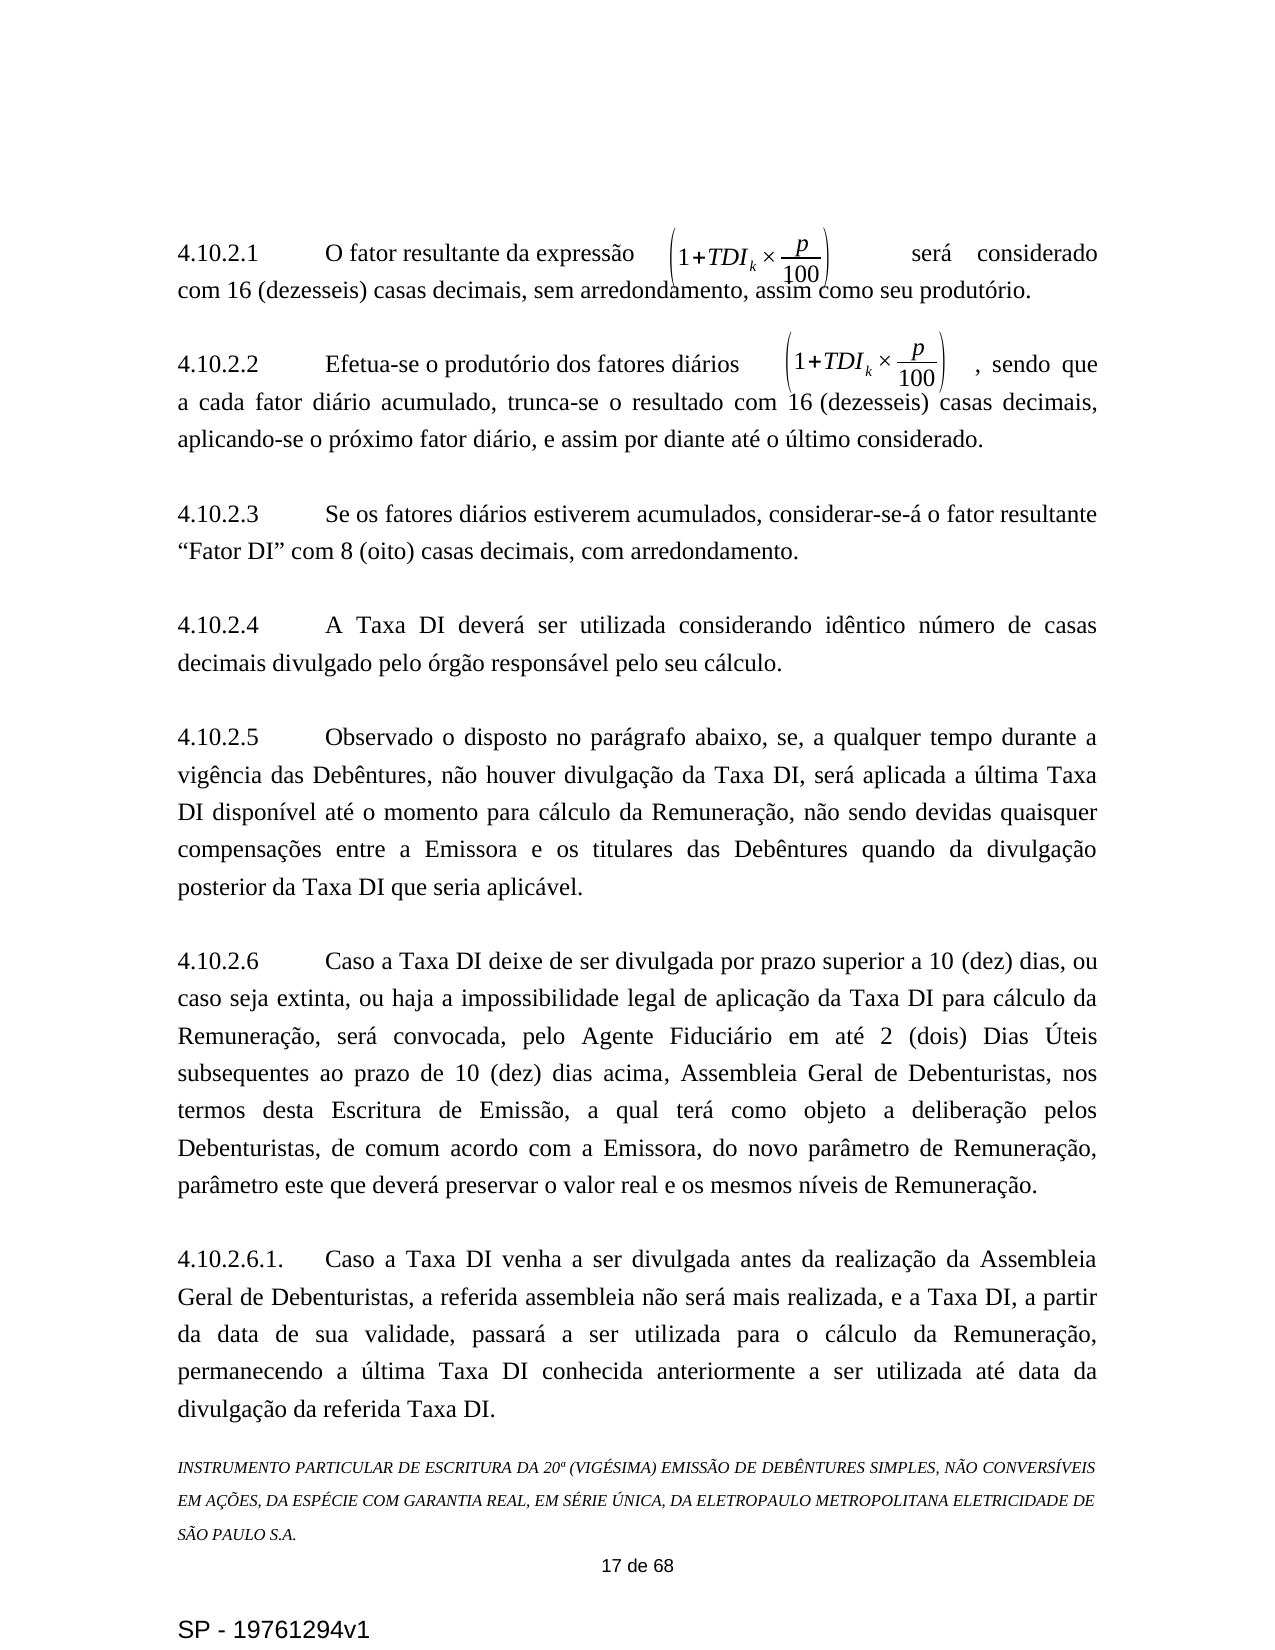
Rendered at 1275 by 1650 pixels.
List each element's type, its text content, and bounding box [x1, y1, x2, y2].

text 4.10.2.5 Observado o disposto no parágrafo abaixo, se, a qualquer tempo durante a vigência das Debêntures, não houver divulgação da Taxa DI, será aplicada a última Taxa DI disponível até o momento para cálculo da Remuneração, não sendo devidas quaisquer compensações entre a Emissora e os titulares das Debêntures quando da divulgação posterior da Taxa DI que seria aplicável. [177, 722, 1098, 900]
text 4.10.2.4 A Taxa DI deverá ser utilizada considerando idêntico número de casas decimais divulgado pelo órgão responsável pelo seu cálculo. [177, 611, 1098, 677]
text 4.10.2.2 Efetua-se o produtório dos fatores diários , sendo que a cada fator diário acumulado, trunca-se o resultado com 16 (dezesseis) casas decimais, aplicando-se o próximo fator diário, e assim por diante até o último considerado. [177, 349, 1098, 453]
text 4.10.2.1 O fator resultante da expressão será considerado com 16 (dezesseis) casas decimais, sem arredondamento, assim como seu produtório. [177, 238, 1098, 304]
text 4.10.2.3 Se os fatores diários estiverem acumulados, considerar-se-á o fator resultante “Fator DI” com 8 (oito) casas decimais, com arredondamento. [177, 499, 1098, 565]
text 4.10.2.6.1. Caso a Taxa DI venha a ser divulgada antes da realização da Assembleia Geral de Debenturistas, a referida assembleia não será mais realizada, e a Taxa DI, a partir da data de sua validade, passará a ser utilizada para o cálculo da Remuneração, permanecendo a última Taxa DI conhecida anteriormente a ser utilizada até data da divulgação da referida Taxa DI. [177, 1244, 1098, 1422]
text 4.10.2.6 Caso a Taxa DI deixe de ser divulgada por prazo superior a 10 (dez) dias, ou caso seja extinta, ou haja a impossibilidade legal de aplicação da Taxa DI para cálculo da Remuneração, será convocada, pelo Agente Fiduciário em até 2 (dois) Dias Úteis subsequentes ao prazo de 10 (dez) dias acima, Assembleia Geral de Debenturistas, nos termos desta Escritura de Emissão, a qual terá como objeto a deliberação pelos Debenturistas, de comum acordo com a Emissora, do novo parâmetro de Remuneração, parâmetro este que deverá preservar o valor real e os mesmos níveis de Remuneração. [177, 946, 1098, 1199]
